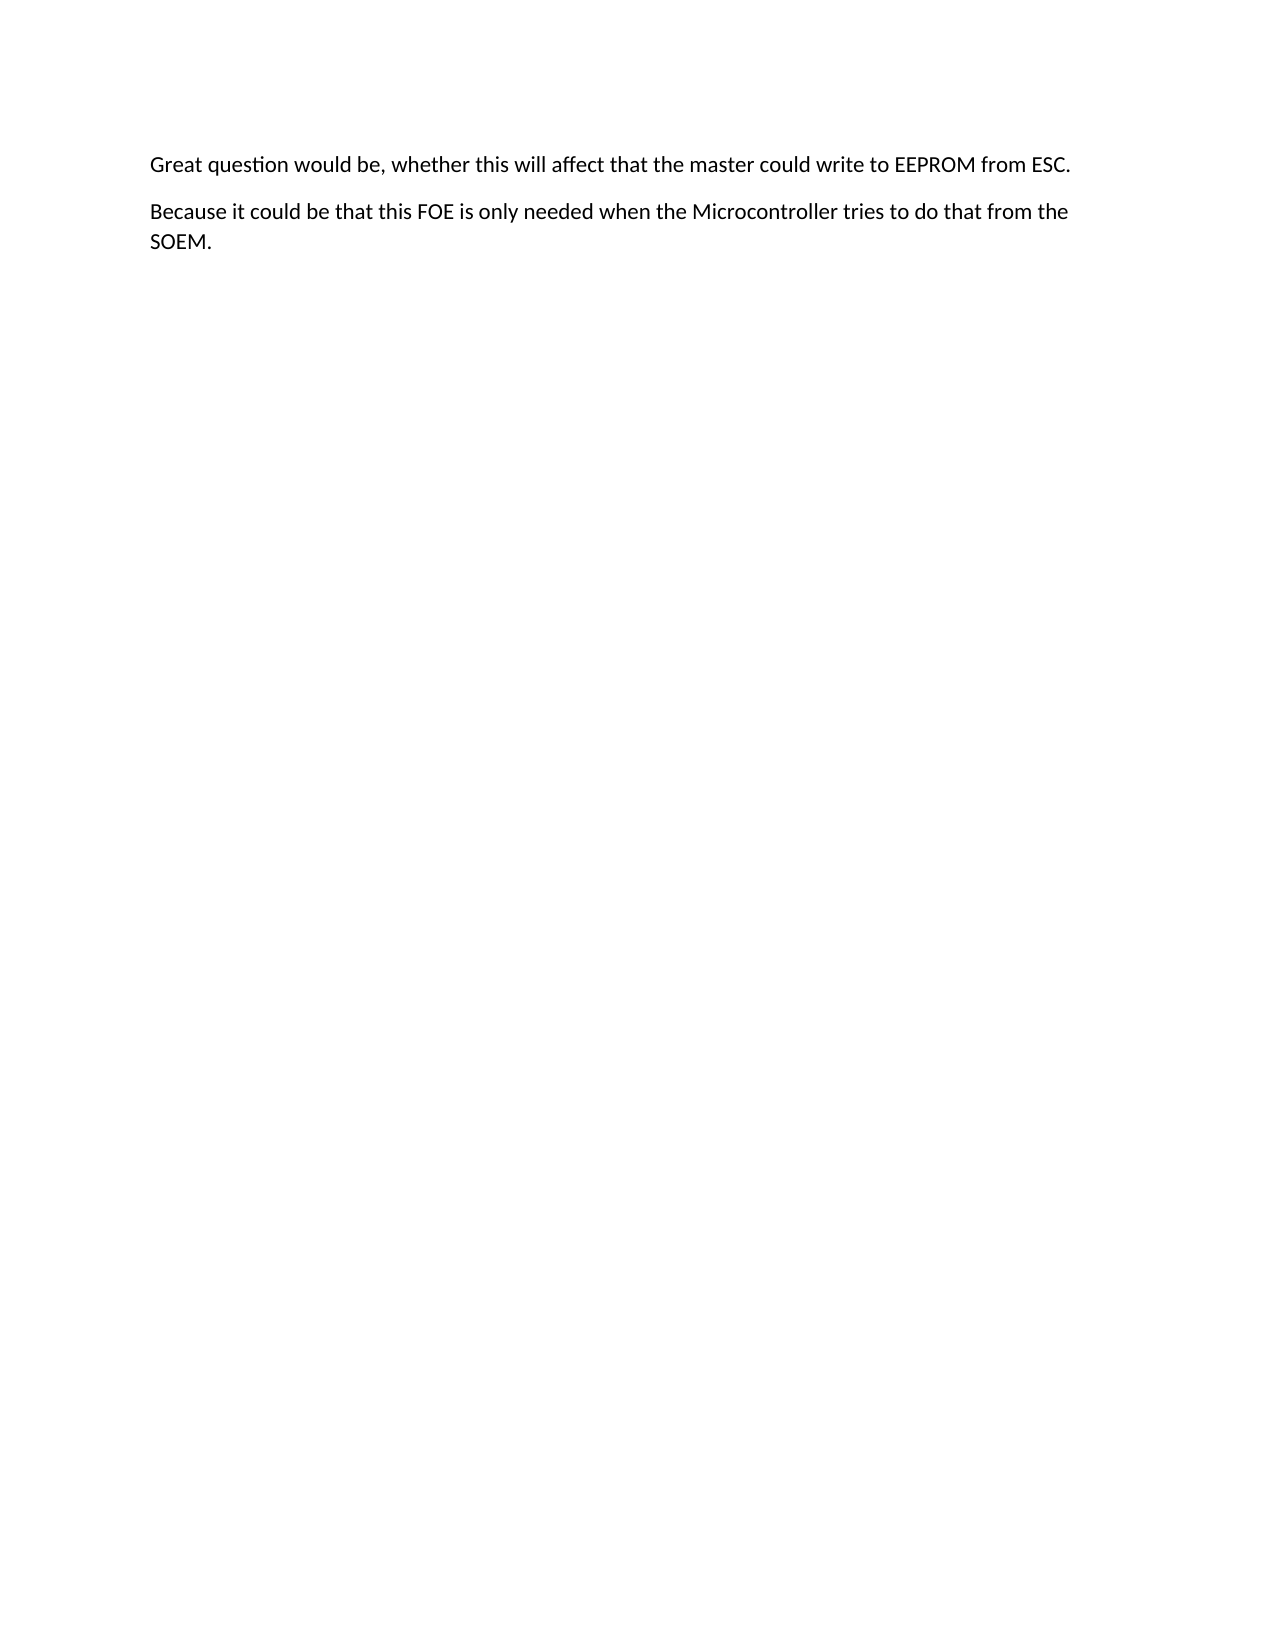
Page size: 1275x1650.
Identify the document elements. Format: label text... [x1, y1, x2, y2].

text Great question would be, whether this will affect that the master could write to EEPROM from ESC. [150, 150, 1125, 178]
text Because it could be that this FOE is only needed when the Microcontroller tries to do that from the SOEM. [150, 197, 1125, 255]
